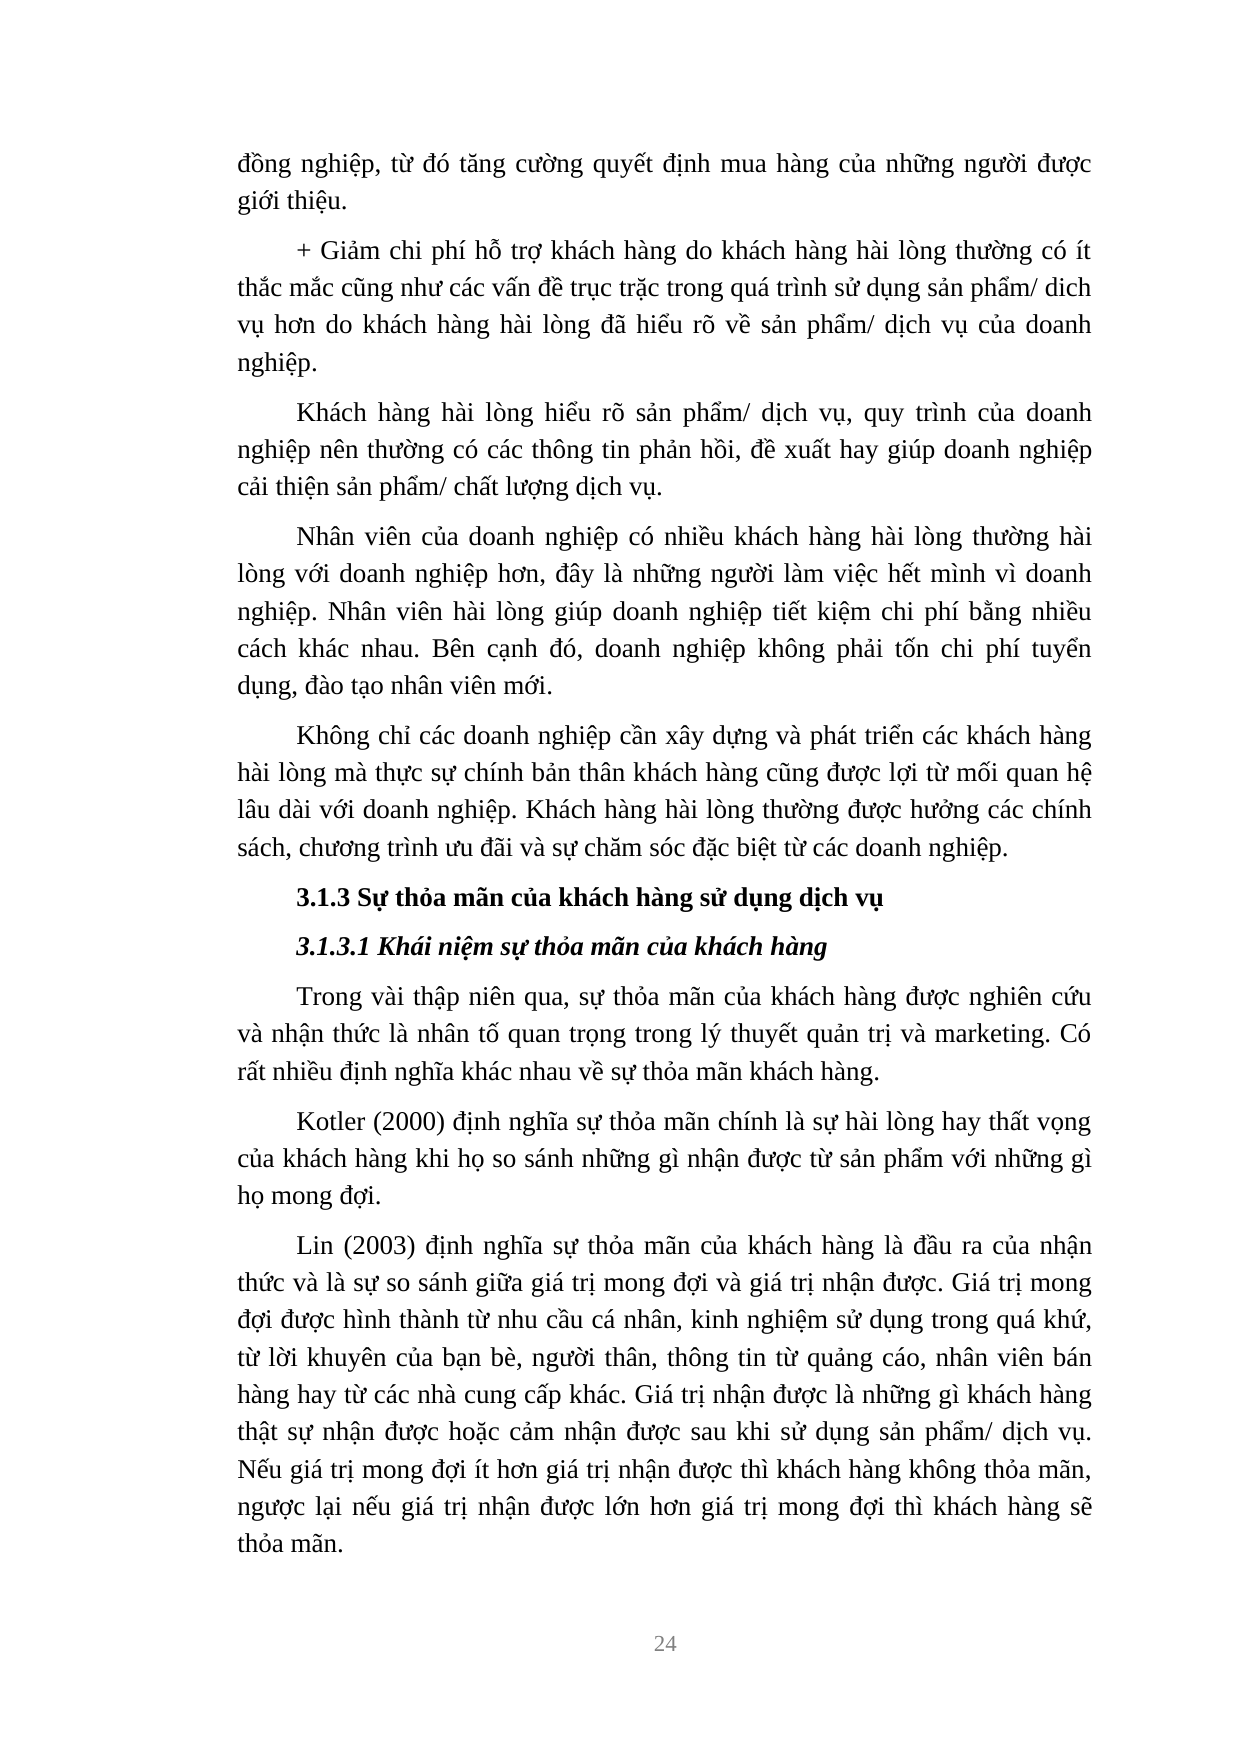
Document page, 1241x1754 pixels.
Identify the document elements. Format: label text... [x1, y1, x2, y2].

list Trong vài thập niên qua, sự thỏa mãn của khách hàng được nghiên cứu và nhận thức là nhân tố quan trọng trong lý thuyết quản trị và marketing. Có rất nhiều định nghĩa khác nhau về sự thỏa mãn khách hàng. [237, 980, 1093, 1086]
list Không chỉ các doanh nghiệp cần xây dựng và phát triển các khách hàng hài lòng mà thực sự chính bản thân khách hàng cũng được lợi từ mối quan hệ lâu dài với doanh nghiệp. Khách hàng hài lòng thường được hưởng các chính sách, chương trình ưu đãi và sự chăm sóc đặc biệt từ các doanh nghiệp. [237, 719, 1093, 862]
list Nhân viên của doanh nghiệp có nhiều khách hàng hài lòng thường hài lòng với doanh nghiệp hơn, đây là những người làm việc hết mình vì doanh nghiệp. Nhân viên hài lòng giúp doanh nghiệp tiết kiệm chi phí bằng nhiều cách khác nhau. Bên cạnh đó, doanh nghiệp không phải tốn chi phí tuyển dụng, đào tạo nhân viên mới. [237, 520, 1093, 700]
list Kotler (2000) định nghĩa sự thỏa mãn chính là sự hài lòng hay thất vọng của khách hàng khi họ so sánh những gì nhận được từ sản phẩm với những gì họ mong đợi. [237, 1105, 1093, 1210]
list Khách hàng hài lòng hiểu rõ sản phẩm/ dịch vụ, quy trình của doanh nghiệp nên thường có các thông tin phản hồi, đề xuất hay giúp doanh nghiệp cải thiện sản phẩm/ chất lượng dịch vụ. [237, 396, 1093, 501]
list Lin (2003) định nghĩa sự thỏa mãn của khách hàng là đầu ra của nhận thức và là sự so sánh giữa giá trị mong đợi và giá trị nhận được. Giá trị mong đợi được hình thành từ nhu cầu cá nhân, kinh nghiệm sử dụng trong quá khứ, từ lời khuyên của bạn bè, người thân, thông tin từ quảng cáo, nhân viên bán hàng hay từ các nhà cung cấp khác. Giá trị nhận được là những gì khách hàng thật sự nhận được hoặc cảm nhận được sau khi sử dụng sản phẩm/ dịch vụ. Nếu giá trị mong đợi ít hơn giá trị nhận được thì khách hàng không thỏa mãn, ngược lại nếu giá trị nhận được lớn hơn giá trị mong đợi thì khách hàng sẽ thỏa mãn. [237, 1229, 1093, 1558]
list + Giảm chi phí hỗ trợ khách hàng do khách hàng hài lòng thường có ít thắc mắc cũng như các vấn đề trục trặc trong quá trình sử dụng sản phẩm/ dich vụ hơn do khách hàng hài lòng đã hiểu rõ về sản phẩm/ dịch vụ của doanh nghiệp. [237, 234, 1093, 377]
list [237, 147, 1093, 215]
list 3.1.3.1 Khái niệm sự thỏa mãn của khách hàng [237, 931, 1093, 962]
list 3.1.3 Sự thỏa mãn của khách hàng sử dụng dịch vụ [237, 881, 1093, 912]
